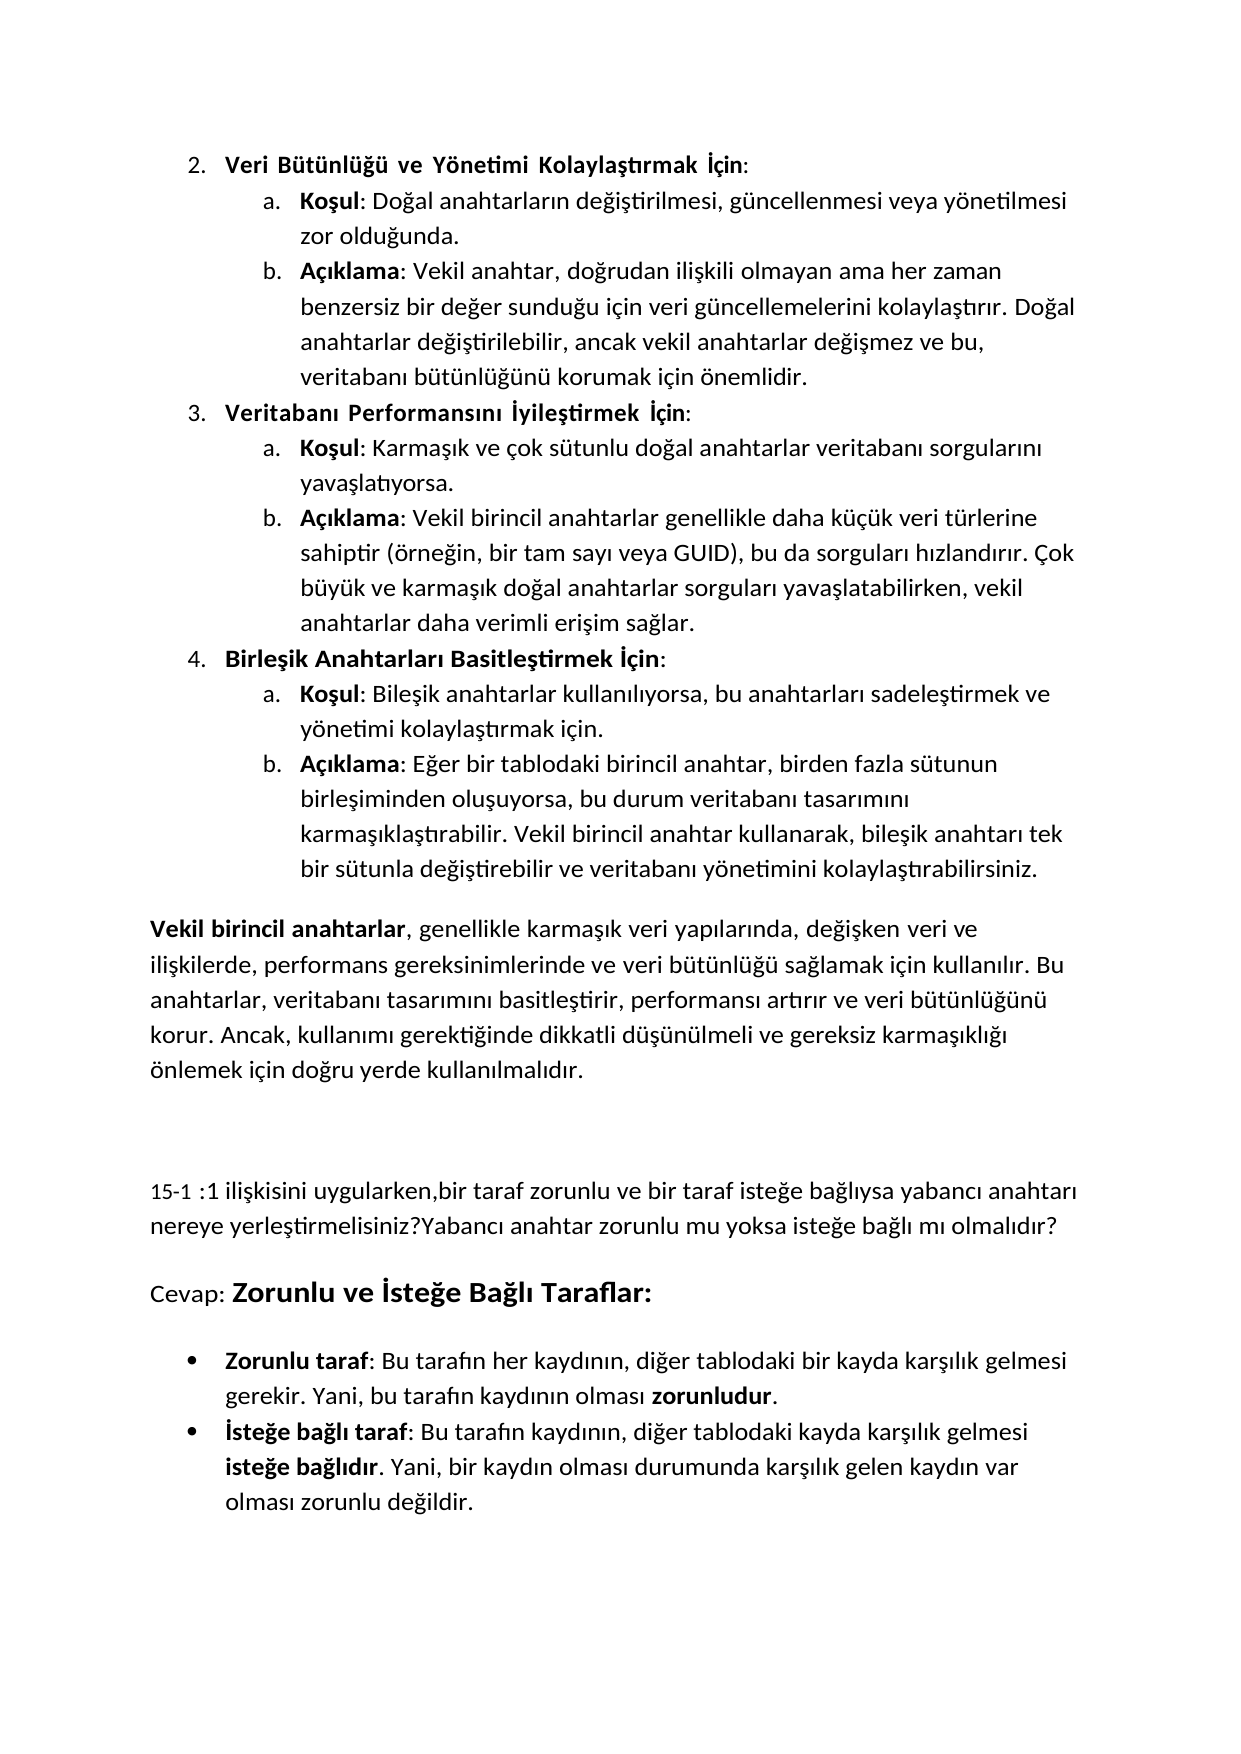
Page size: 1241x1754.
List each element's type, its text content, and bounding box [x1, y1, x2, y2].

subtitle Veri Bütünlüğü ve Yönetimi Kolaylaştırmak İçin: [187, 150, 1101, 180]
list Koşul: Bileşik anahtarlar kullanılıyorsa, bu anahtarları sadeleştirmek ve yönetimi kolaylaştırmak için. [263, 678, 1066, 744]
list Koşul: Doğal anahtarların değiştirilmesi, güncellenmesi veya yönetilmesi zor olduğunda. [263, 185, 1082, 251]
subtitle Cevap: Zorunlu ve İsteğe Bağlı Taraflar: [150, 1274, 1101, 1310]
text karmaşıklaştırabilir. Vekil birincil anahtar kullanarak, bileşik anahtarı tek bir sütunla değiştirebilir ve veritabanı yönetimini kolaylaştırabilirsiniz. [300, 818, 1075, 884]
subtitle Veritabanı Performansını İyileştirmek İçin: [187, 397, 1101, 427]
text ilişkilerde, performans gereksinimlerinde ve veri bütünlüğü sağlamak için kullanılır. Bu anahtarlar, veritabanı tasarımını basitleştirir, performansı artırır ve veri bütünlüğünü korur. Ancak, kullanımı gerektiğinde dikkatli düşünülmeli ve gereksiz karmaşıklığı önlemek için doğru yerde kullanılmalıdır. [150, 949, 1075, 1085]
list Zorunlu taraf: Bu tarafın her kaydının, diğer tablodaki bir kayda karşılık gelmesi gerekir. Yani, bu tarafın kaydının olması zorunludur. [188, 1345, 1071, 1411]
list Açıklama: Eğer bir tablodaki birincil anahtar, birden fazla sütunun birleşiminden oluşuyorsa, bu durum veritabanı tasarımını [263, 748, 1006, 814]
list Açıklama: Vekil birincil anahtarlar genellikle daha küçük veri türlerine sahiptir (örneğin, bir tam sayı veya GUID), bu da sorguları hızlandırır. Çok büyük ve karmaşık doğal anahtarlar sorguları yavaşlatabilirken, vekil anahtarlar daha verimli erişim sağlar. [263, 502, 1076, 638]
subtitle Birleşik Anahtarları Basitleştirmek İçin: [187, 643, 1101, 673]
list Açıklama: Vekil anahtar, doğrudan ilişkili olmayan ama her zaman [263, 255, 1101, 286]
list İsteğe bağlı taraf: Bu tarafın kaydının, diğer tablodaki kayda karşılık gelmesi isteğe bağlıdır. Yani, bir kaydın olması durumunda karşılık gelen kaydın var olması zorunlu değildir. [188, 1416, 1039, 1516]
list Koşul: Karmaşık ve çok sütunlu doğal anahtarlar veritabanı sorgularını yavaşlatıyorsa. [263, 432, 1053, 498]
text veritabanı bütünlüğünü korumak için önemlidir. [300, 362, 1101, 392]
list :1 ilişkisini uygularken,bir taraf zorunlu ve bir taraf isteğe bağlıysa yabancı anahtarı nereye yerleştirmelisiniz?Yabancı anahtar zorunlu mu yoksa isteğe bağlı mı olmalıdır? [150, 1175, 1080, 1240]
text benzersiz bir değer sunduğu için veri güncellemelerini kolaylaştırır. Doğal anahtarlar değiştirilebilir, ancak vekil anahtarlar değişmez ve bu, [300, 291, 1101, 357]
text Vekil birincil anahtarlar, genellikle karmaşık veri yapılarında, değişken veri ve [150, 913, 1101, 944]
